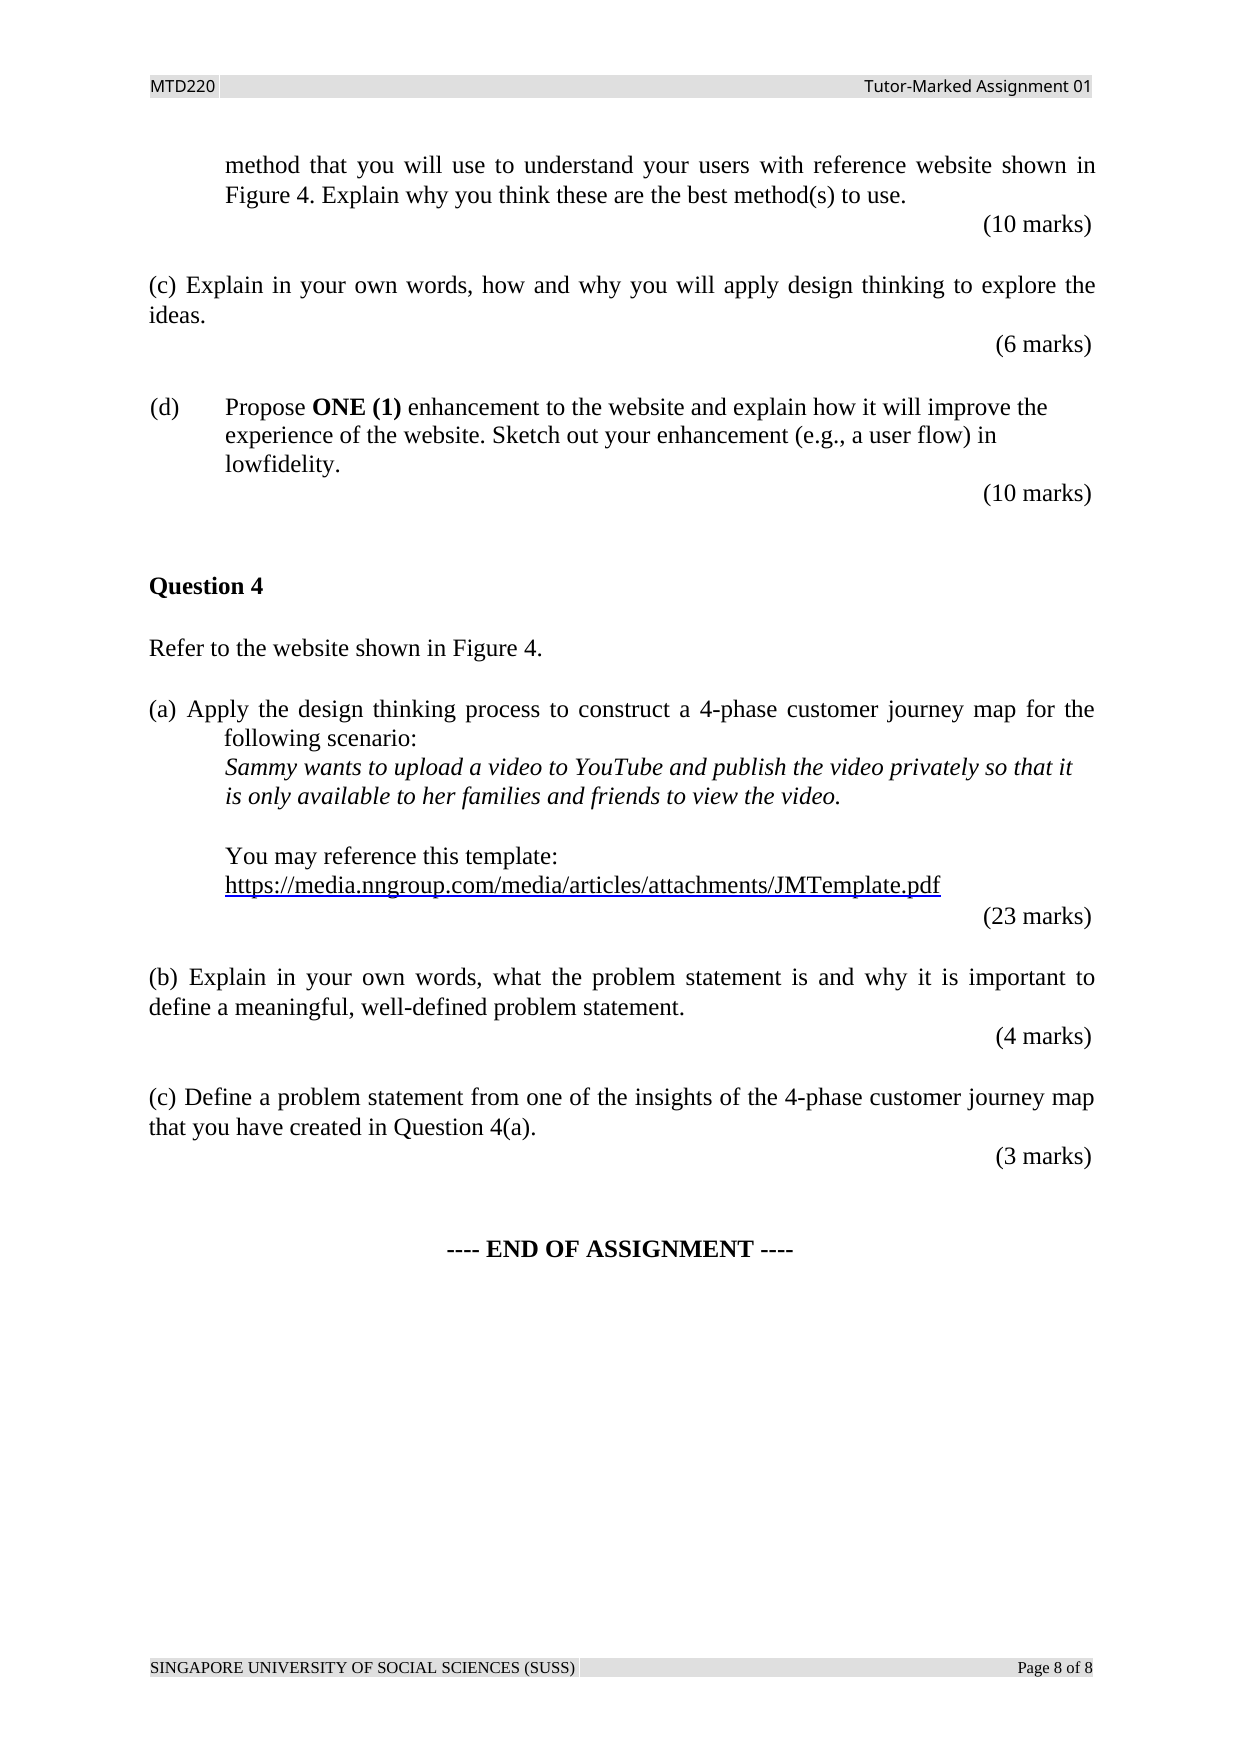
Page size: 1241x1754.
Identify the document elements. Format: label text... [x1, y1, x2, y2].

text Sammy wants to upload a video to YouTube and publish the video privately so that it is only available to her families and friends to view the video. [225, 753, 1097, 810]
text ---- END OF ASSIGNMENT ---- [150, 1234, 1090, 1263]
text (23 marks) [150, 901, 1092, 930]
text (c) Define a problem statement from one of the insights of the 4-phase customer journey map that you have created in Question 4(a). [148, 1052, 1097, 1140]
text (b) Explain in your own words, what the problem statement is and why it is important to define a meaningful, well-defined problem statement. [148, 932, 1097, 1021]
text (a) Apply the design thinking process to construct a 4-phase customer journey map for the following scenario: [148, 694, 1097, 752]
text (3 marks) [150, 1141, 1092, 1170]
text You may reference this template: [225, 841, 1097, 869]
text (d) Propose ONE (1) enhancement to the website and explain how it will improve the experience of the website. Sketch out your enhancement (e.g., a user flow) in lowfidelity. [150, 392, 1097, 478]
text (10 marks) [150, 478, 1092, 507]
text (6 marks) [150, 329, 1092, 358]
text Refer to the website shown in Figure 4. [148, 633, 1097, 662]
text (4 marks) [150, 1021, 1092, 1050]
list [150, 150, 1097, 209]
subtitle Question 4 [148, 571, 1097, 600]
text (10 marks) [150, 209, 1092, 238]
text (c) Explain in your own words, how and why you will apply design thinking to explore the ideas. [148, 241, 1097, 329]
text https://media.nngroup.com/media/articles/attachments/JMTemplate.pdf [225, 870, 1097, 899]
